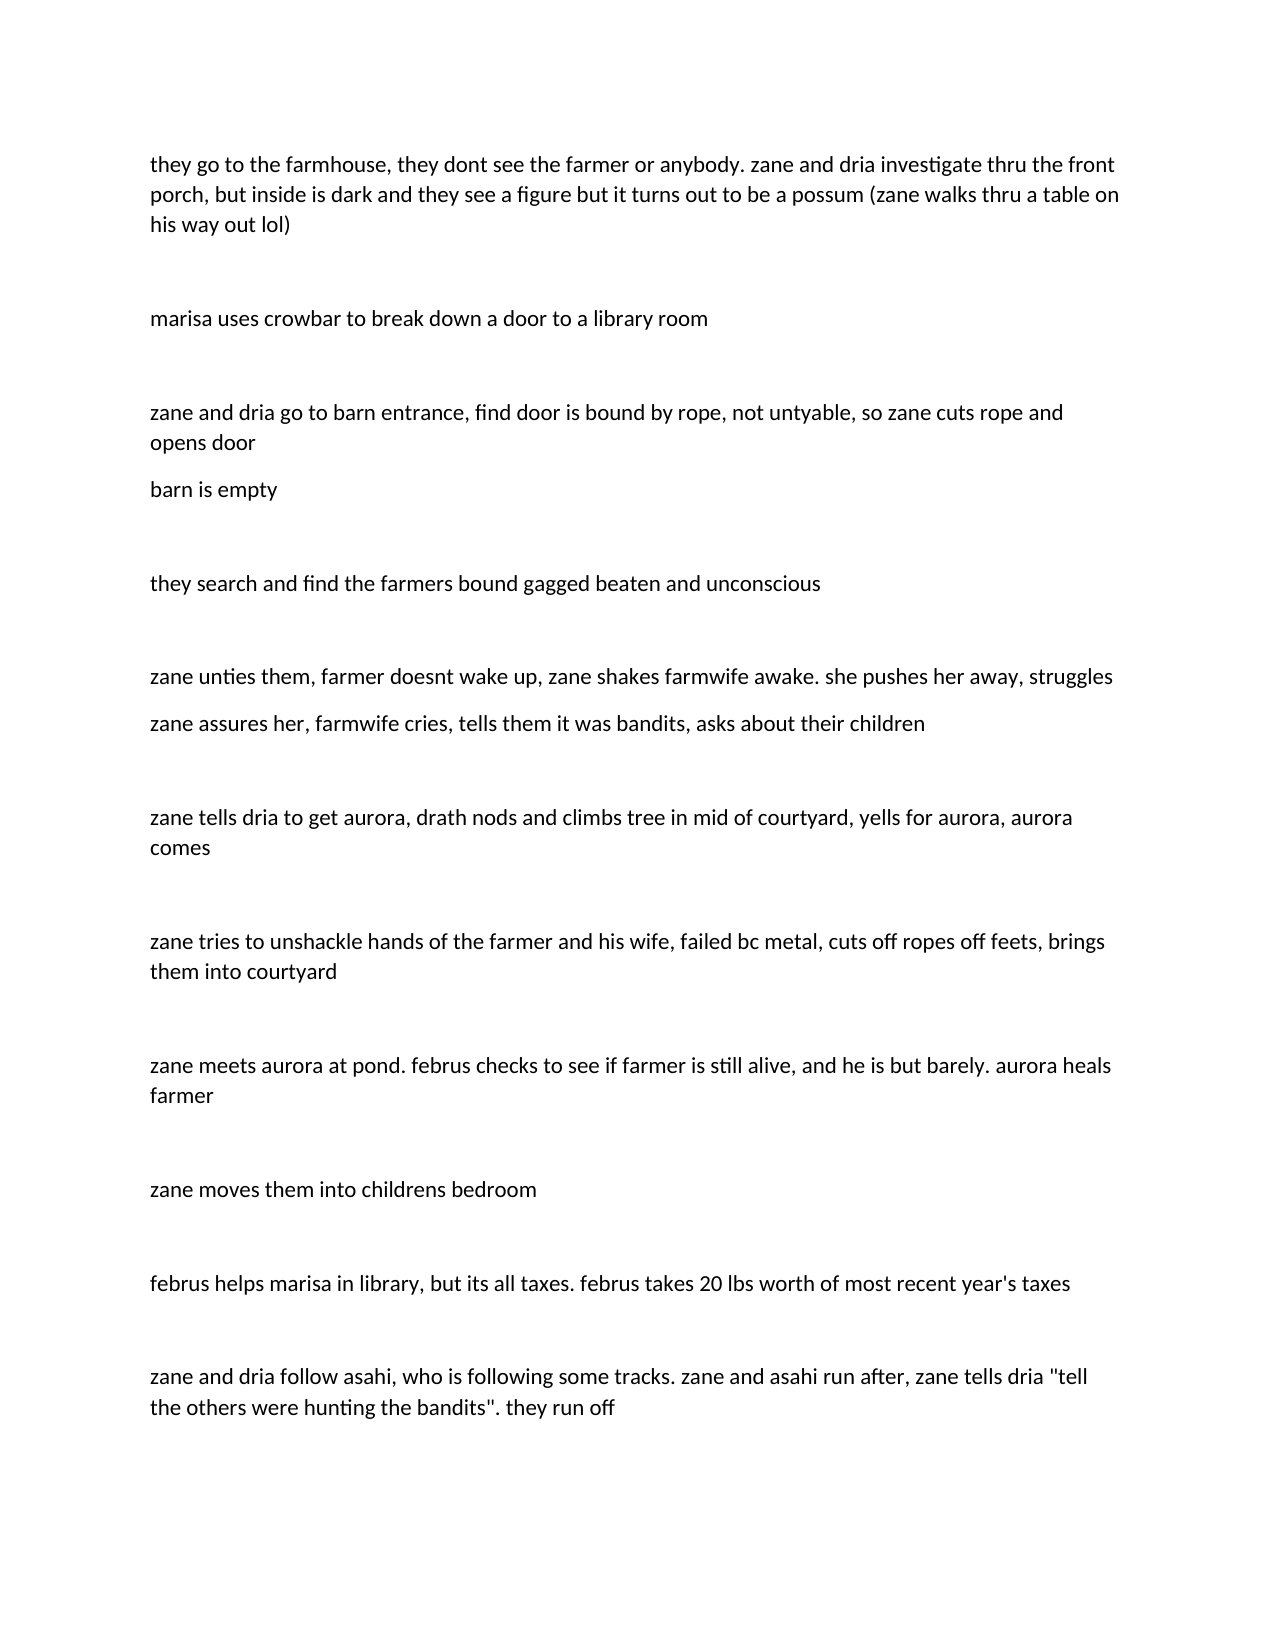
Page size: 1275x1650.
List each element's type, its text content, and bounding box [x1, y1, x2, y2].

text they go to the farmhouse, they dont see the farmer or anybody. zane and dria investigate thru the front porch, but inside is dark and they see a figure but it turns out to be a possum (zane walks thru a table on his way out lol) [150, 150, 1125, 238]
text zane assures her, farmwife cries, tells them it was bandits, asks about their children [150, 709, 1125, 737]
text zane moves them into childrens bedroom [150, 1175, 1125, 1203]
text zane tells dria to get aurora, drath nods and climbs tree in mid of courtyard, yells for aurora, aurora comes [150, 803, 1125, 861]
text zane and dria follow asahi, who is following some tracks. zane and asahi run after, zane tells dria "tell the others were hunting the bandits". they run off [150, 1362, 1125, 1421]
text zane unties them, farmer doesnt wake up, zane shakes farmwife awake. she pushes her away, struggles [150, 662, 1125, 691]
text marisa uses crowbar to break down a door to a library room [150, 304, 1125, 332]
text barn is empty [150, 475, 1125, 503]
text they search and find the farmers bound gagged beaten and unconscious [150, 569, 1125, 597]
text zane and dria go to barn entrance, find door is bound by rope, not untyable, so zane cuts rope and opens door [150, 398, 1125, 456]
text februs helps marisa in library, but its all taxes. februs takes 20 lbs worth of most recent year's taxes [150, 1269, 1125, 1297]
text zane meets aurora at pond. februs checks to see if farmer is still alive, and he is but barely. aurora heals farmer [150, 1051, 1125, 1109]
text zane tries to unshackle hands of the farmer and his wife, failed bc metal, cuts off ropes off feets, brings them into courtyard [150, 927, 1125, 985]
